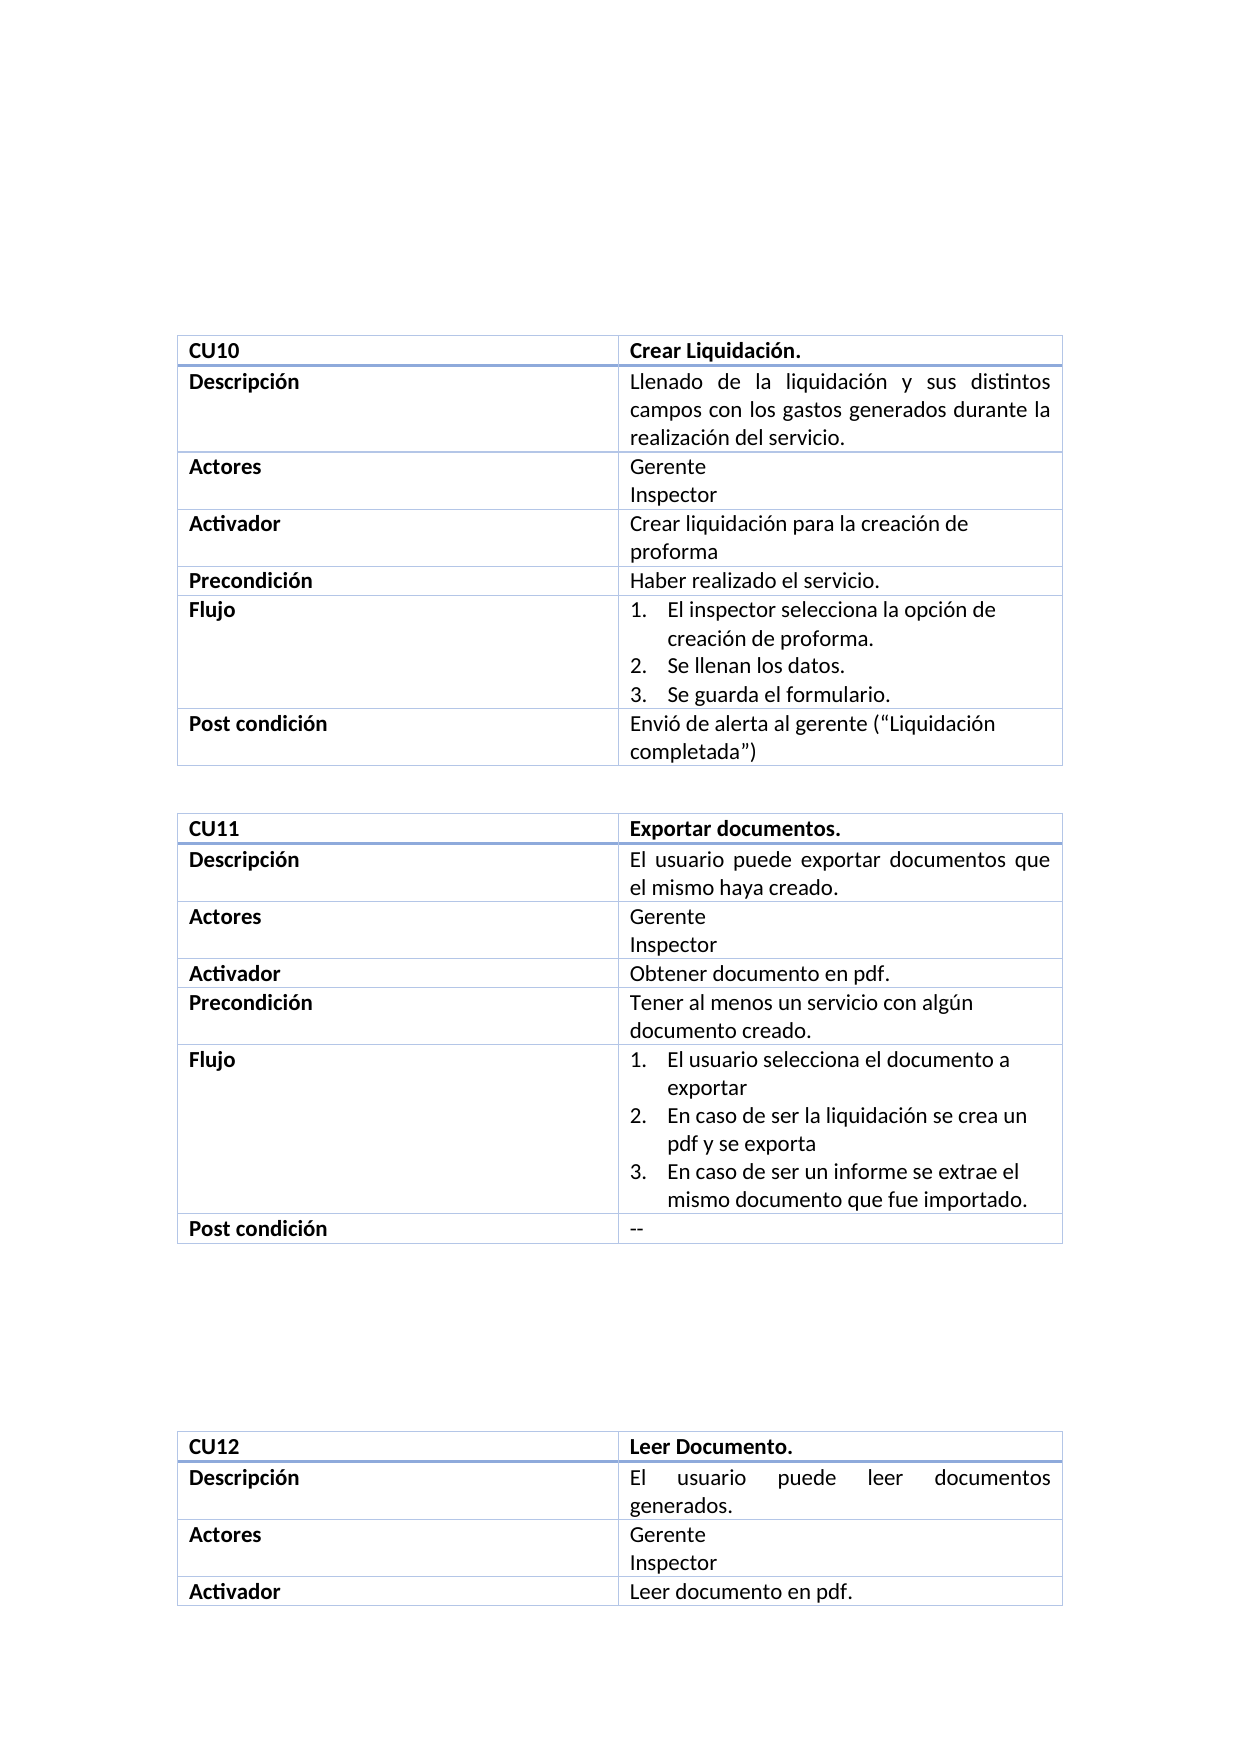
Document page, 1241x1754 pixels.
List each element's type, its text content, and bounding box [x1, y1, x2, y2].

table_cell Actores [178, 1520, 618, 1576]
table_header CU11 [178, 814, 618, 842]
table_cell Actores [178, 453, 618, 508]
table_cell Activador [178, 1577, 618, 1605]
table_header CU12 [178, 1432, 618, 1460]
table_cell Descripción [178, 367, 618, 451]
table_cell Precondición [178, 567, 618, 594]
table_cell Descripción [178, 1463, 618, 1519]
table_cell Tener al menos un servicio con algún documento creado. [619, 988, 1062, 1044]
table_cell -- [619, 1214, 1062, 1242]
table_cell El usuario puede leer documentos generados. [619, 1463, 1062, 1519]
table_cell Post condición [178, 1214, 618, 1242]
table_cell Actores [178, 902, 618, 958]
table_cell Llenado de la liquidación y sus distintos campos con los gastos generados durante la realización del servicio. [619, 367, 1062, 451]
table_cell Flujo [178, 1045, 618, 1213]
table_cell Activador [178, 510, 618, 566]
table_cell Gerente Inspector [619, 1520, 1062, 1576]
table_cell Obtener documento en pdf. [619, 959, 1062, 987]
table_cell Post condición [178, 709, 618, 765]
table_cell Flujo [178, 596, 618, 708]
table_cell Gerente Inspector [619, 453, 1062, 508]
table_cell Crear liquidación para la creación de proforma [619, 510, 1062, 566]
table_cell El inspector selecciona la opción de creación de proforma. Se llenan los datos. Se guarda el formulario. [619, 596, 1062, 708]
table_cell Activador [178, 959, 618, 987]
table_cell Precondición [178, 988, 618, 1044]
table_header Crear Liquidación. [619, 336, 1062, 364]
table_cell Gerente Inspector [619, 902, 1062, 958]
table_header Leer Documento. [619, 1432, 1062, 1460]
table_cell Leer documento en pdf. [619, 1577, 1062, 1605]
table_cell El usuario selecciona el documento a exportar En caso de ser la liquidación se crea un pdf y se exporta En caso de ser un informe se extrae el mismo documento que fue importado. [619, 1045, 1062, 1213]
table_cell Descripción [178, 845, 618, 901]
table_cell El usuario puede exportar documentos que el mismo haya creado. [619, 845, 1062, 901]
table_cell Haber realizado el servicio. [619, 567, 1062, 594]
table_header CU10 [178, 336, 618, 364]
table_header Exportar documentos. [619, 814, 1062, 842]
table_cell Envió de alerta al gerente (“Liquidación completada”) [619, 709, 1062, 765]
